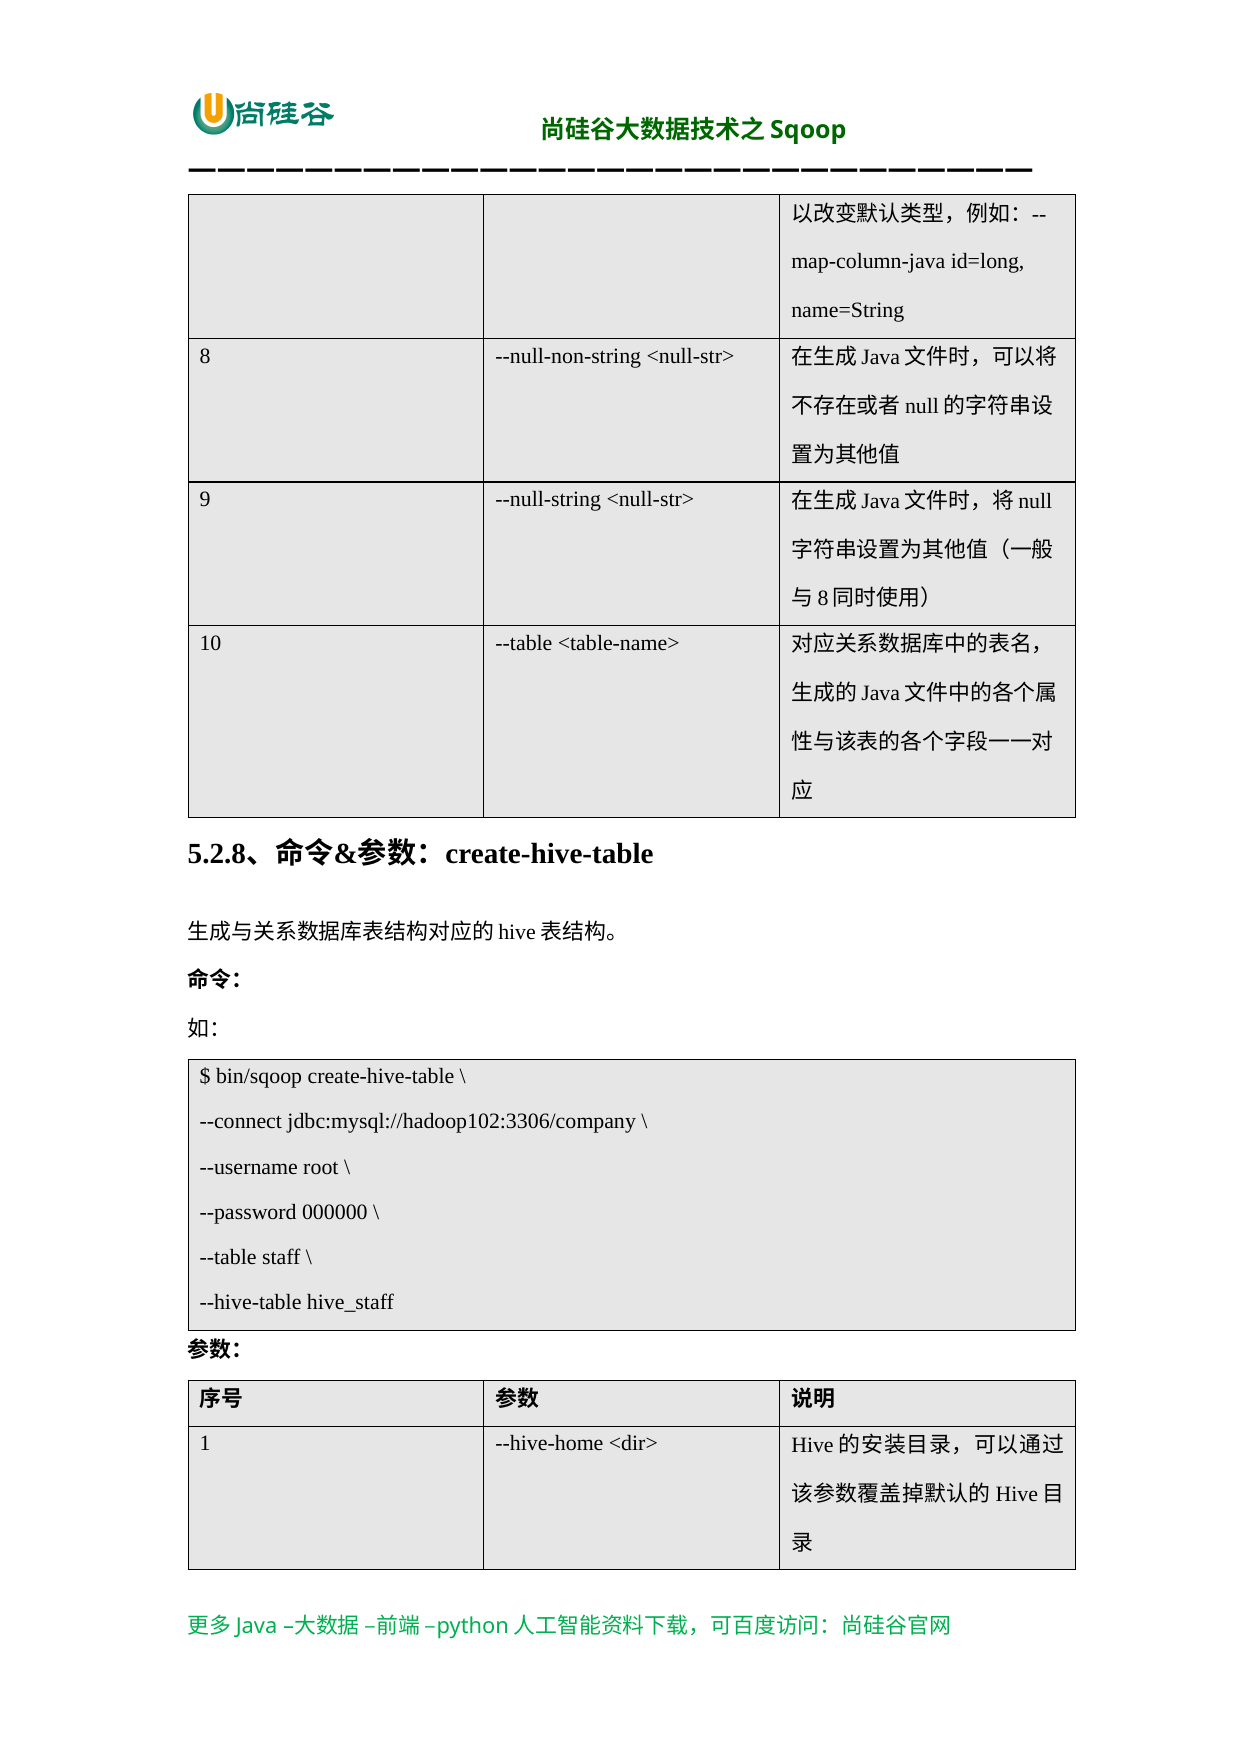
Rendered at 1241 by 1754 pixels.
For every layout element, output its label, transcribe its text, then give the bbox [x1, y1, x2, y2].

subtitle 5.2.8、命令&参数：create-hive-table [187, 818, 1053, 883]
text 生成与关系数据库表结构对应的hive表结构。 [187, 914, 1053, 946]
text 如： [187, 1010, 1053, 1043]
table_cell --hive-home <dir> [484, 1427, 779, 1569]
table_cell 在生成Java文件时，将null字符串设置为其他值（一般与8同时使用） [780, 483, 1075, 625]
table_cell --null-string <null-str> [484, 483, 779, 625]
picture [187, 88, 338, 139]
table_cell 9 [189, 483, 483, 625]
table_cell 对应关系数据库中的表名，生成的Java文件中的各个属性与该表的各个字段一一对应 [780, 626, 1075, 817]
table_cell 10 [189, 626, 483, 817]
text 参数： [187, 1331, 1053, 1364]
table_cell 1 [189, 1427, 483, 1569]
table_header 参数 [484, 1381, 779, 1426]
table_header $ bin/sqoop create-hive-table \ --connect jdbc:mysql://hadoop102:3306/company \ --username root \ --password 000000 \ --table staff \ --hive-table hive_staff [189, 1060, 1075, 1330]
table_cell --null-non-string <null-str> [484, 339, 779, 481]
table_header 说明 [780, 1381, 1075, 1426]
table_cell 在生成Java文件时，可以将不存在或者null的字符串设置为其他值 [780, 339, 1075, 481]
table_cell 7 [189, 195, 483, 338]
table_cell 8 [189, 339, 483, 481]
table_header 序号 [189, 1381, 483, 1426]
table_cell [484, 195, 779, 338]
table_cell Hive的安装目录，可以通过该参数覆盖掉默认的Hive目录 [780, 1427, 1075, 1569]
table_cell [780, 195, 1075, 338]
table_cell --table <table-name> [484, 626, 779, 817]
text 命令： [187, 962, 1053, 994]
